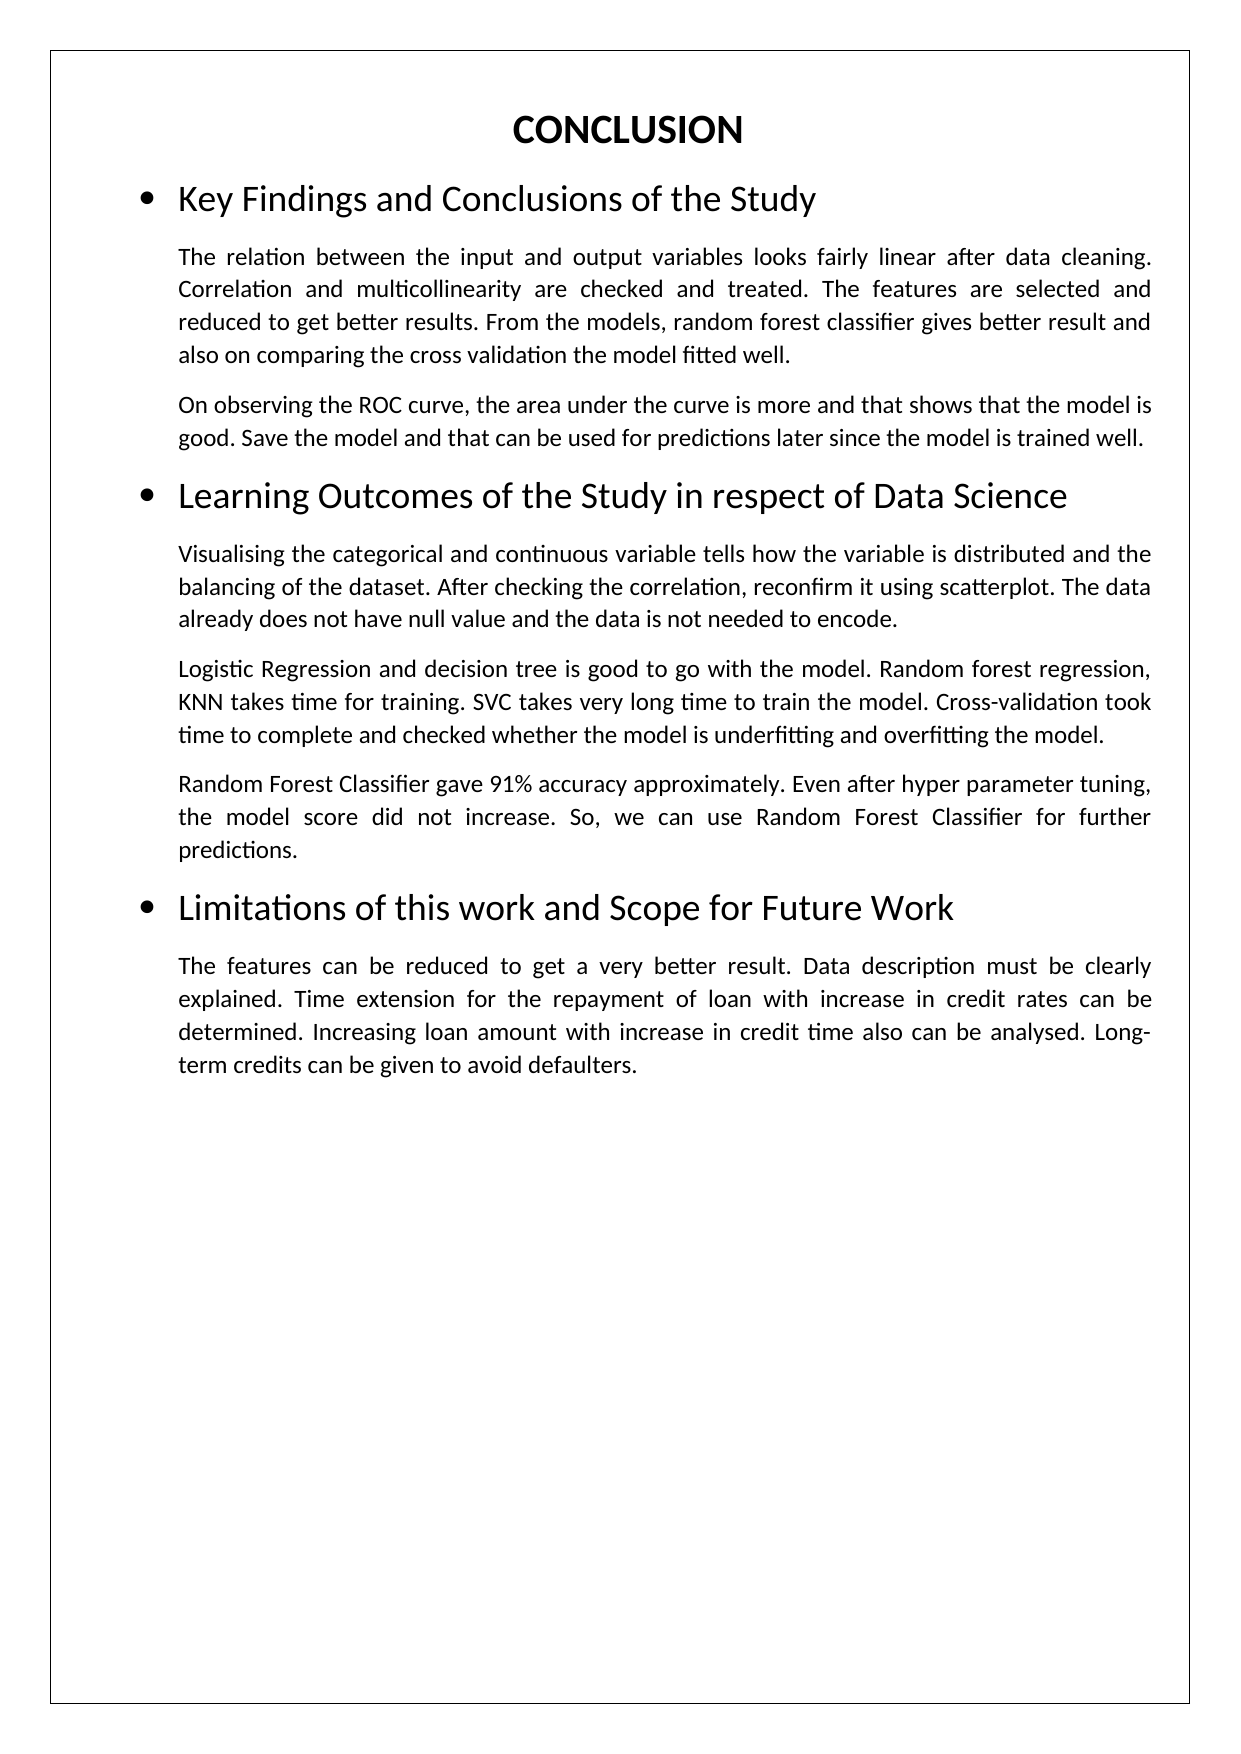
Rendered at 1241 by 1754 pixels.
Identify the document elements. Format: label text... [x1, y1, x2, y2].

list Limitations of this work and Scope for Future Work [141, 884, 1153, 930]
text The features can be reduced to get a very better result. Data description must be clearly explained. Time extension for the repayment of loan with increase in credit rates can be determined. Increasing loan amount with increase in credit time also can be analysed. Long-term credits can be given to avoid defaulters. [178, 950, 1153, 1079]
text Random Forest Classifier gave 91% accuracy approximately. Even after hyper parameter tuning, the model score did not increase. So, we can use Random Forest Classifier for further predictions. [178, 768, 1153, 865]
text Visualising the categorical and continuous variable tells how the variable is distributed and the balancing of the dataset. After checking the correlation, reconfirm it using scatterplot. The data already does not have null value and the data is not needed to encode. [178, 538, 1153, 634]
text On observing the ROC curve, the area under the curve is more and that shows that the model is good. Save the model and that can be used for predictions later since the model is trained well. [178, 389, 1153, 452]
text Logistic Regression and decision tree is good to go with the model. Random forest regression, KNN takes time for training. SVC takes very long time to train the model. Cross-validation took time to complete and checked whether the model is underfitting and overfitting the model. [178, 653, 1153, 749]
list Key Findings and Conclusions of the Study [141, 174, 1153, 220]
list Learning Outcomes of the Study in respect of Data Science [141, 472, 1153, 517]
text The relation between the input and output variables looks fairly linear after data cleaning. Correlation and multicollinearity are checked and treated. The features are selected and reduced to get better results. From the models, random forest classifier gives better result and also on comparing the cross validation the model fitted well. [178, 241, 1153, 370]
text CONCLUSION [103, 103, 1153, 154]
